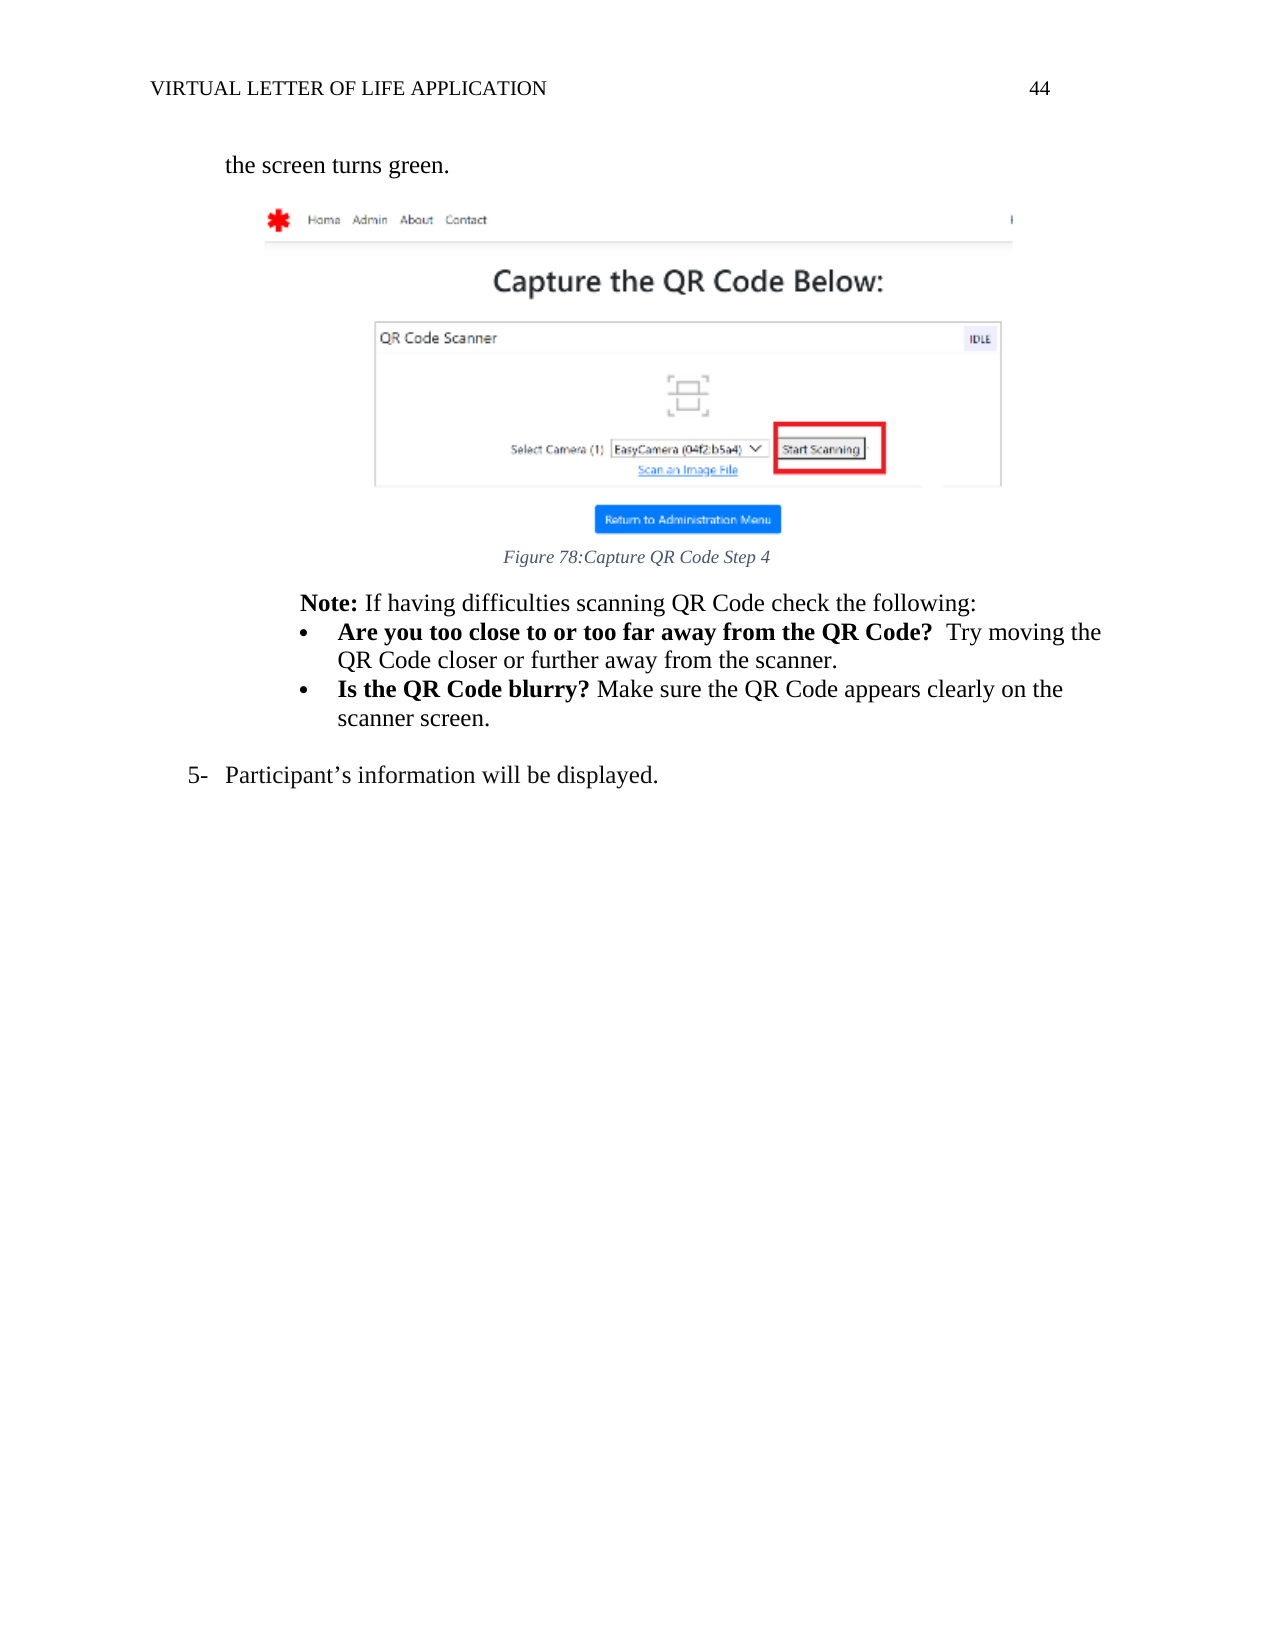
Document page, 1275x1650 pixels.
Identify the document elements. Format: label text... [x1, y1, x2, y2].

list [187, 150, 1125, 179]
picture [262, 207, 1013, 546]
list Participant’s information will be displayed. [187, 760, 1125, 789]
text Figure 78:Capture QR Code Step 4 [150, 546, 1125, 567]
list Are you too close to or too far away from the QR Code? Try moving the QR Code closer or further away from the scanner. [300, 617, 1125, 674]
list Note: If having difficulties scanning QR Code check the following: [225, 588, 1125, 617]
list Is the QR Code blurry? Make sure the QR Code appears clearly on the scanner screen. [300, 674, 1125, 732]
